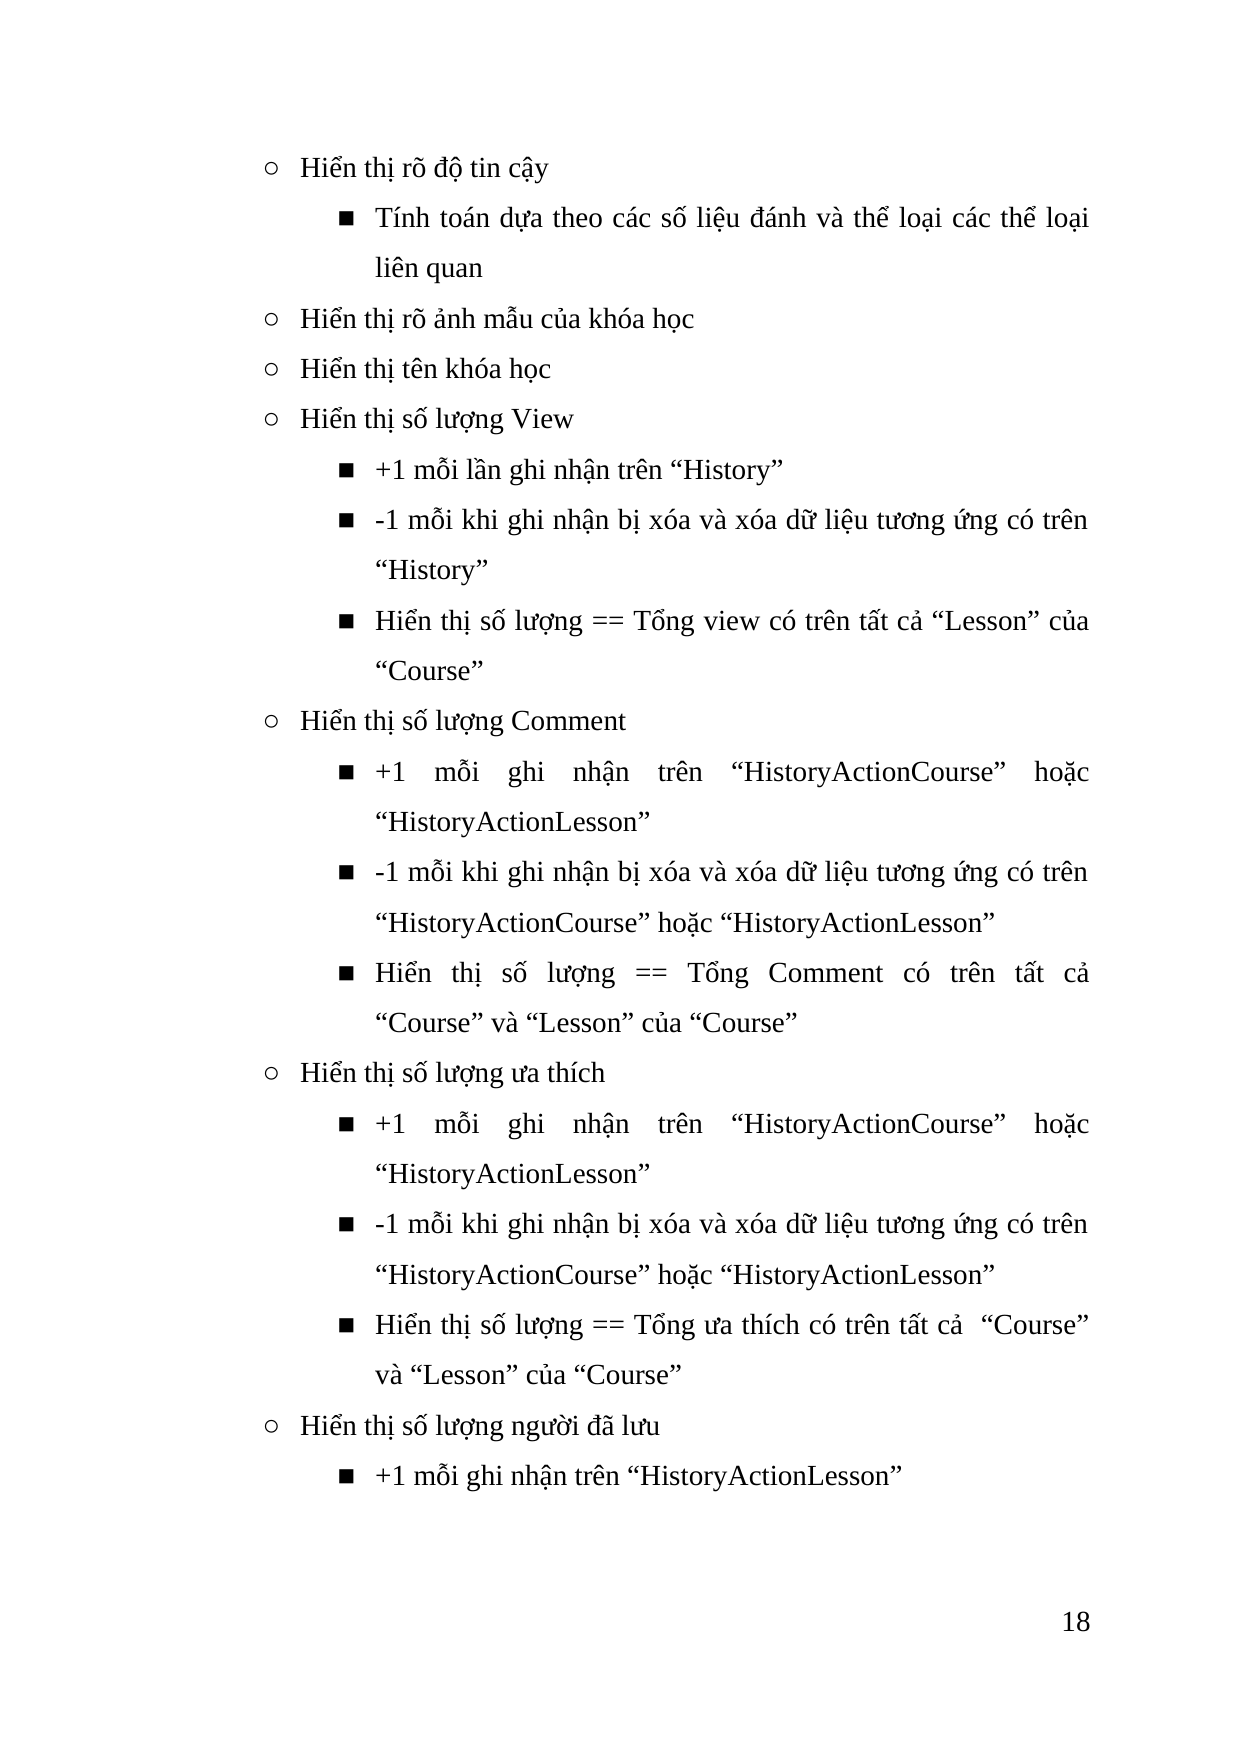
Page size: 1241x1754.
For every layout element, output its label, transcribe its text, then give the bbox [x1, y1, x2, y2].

list Hiển thị số lượng người đã lưu [262, 1408, 1090, 1441]
list Hiển thị tên khóa học [262, 351, 1090, 385]
list +1 mỗi lần ghi nhận trên “History” [337, 452, 1090, 485]
list Tính toán dựa theo các số liệu đánh và thể loại các thể loại liên quan [337, 200, 1090, 284]
list +1 mỗi ghi nhận trên “HistoryActionCourse” hoặc “HistoryActionLesson” [337, 1106, 1090, 1190]
list Hiển thị rõ độ tin cậy [262, 150, 1090, 183]
list Hiển thị số lượng == Tổng Comment có trên tất cả “Course” và “Lesson” của “Course” [337, 955, 1090, 1039]
list -1 mỗi khi ghi nhận bị xóa và xóa dữ liệu tương ứng có trên “HistoryActionCourse” hoặc “HistoryActionLesson” [337, 854, 1090, 938]
list -1 mỗi khi ghi nhận bị xóa và xóa dữ liệu tương ứng có trên “HistoryActionCourse” hoặc “HistoryActionLesson” [337, 1207, 1090, 1290]
list +1 mỗi ghi nhận trên “HistoryActionCourse” hoặc “HistoryActionLesson” [337, 754, 1090, 838]
list Hiển thị rõ ảnh mẫu của khóa học [262, 301, 1090, 334]
list Hiển thị số lượng == Tổng ưa thích có trên tất cả “Course” và “Lesson” của “Course” [337, 1307, 1090, 1391]
list Hiển thị số lượng Comment [262, 703, 1090, 737]
list +1 mỗi ghi nhận trên “HistoryActionLesson” [337, 1458, 1090, 1492]
list Hiển thị số lượng View [262, 402, 1090, 435]
list Hiển thị số lượng ưa thích [262, 1056, 1090, 1089]
list -1 mỗi khi ghi nhận bị xóa và xóa dữ liệu tương ứng có trên “History” [337, 502, 1090, 586]
list Hiển thị số lượng == Tổng view có trên tất cả “Lesson” của “Course” [337, 603, 1090, 687]
